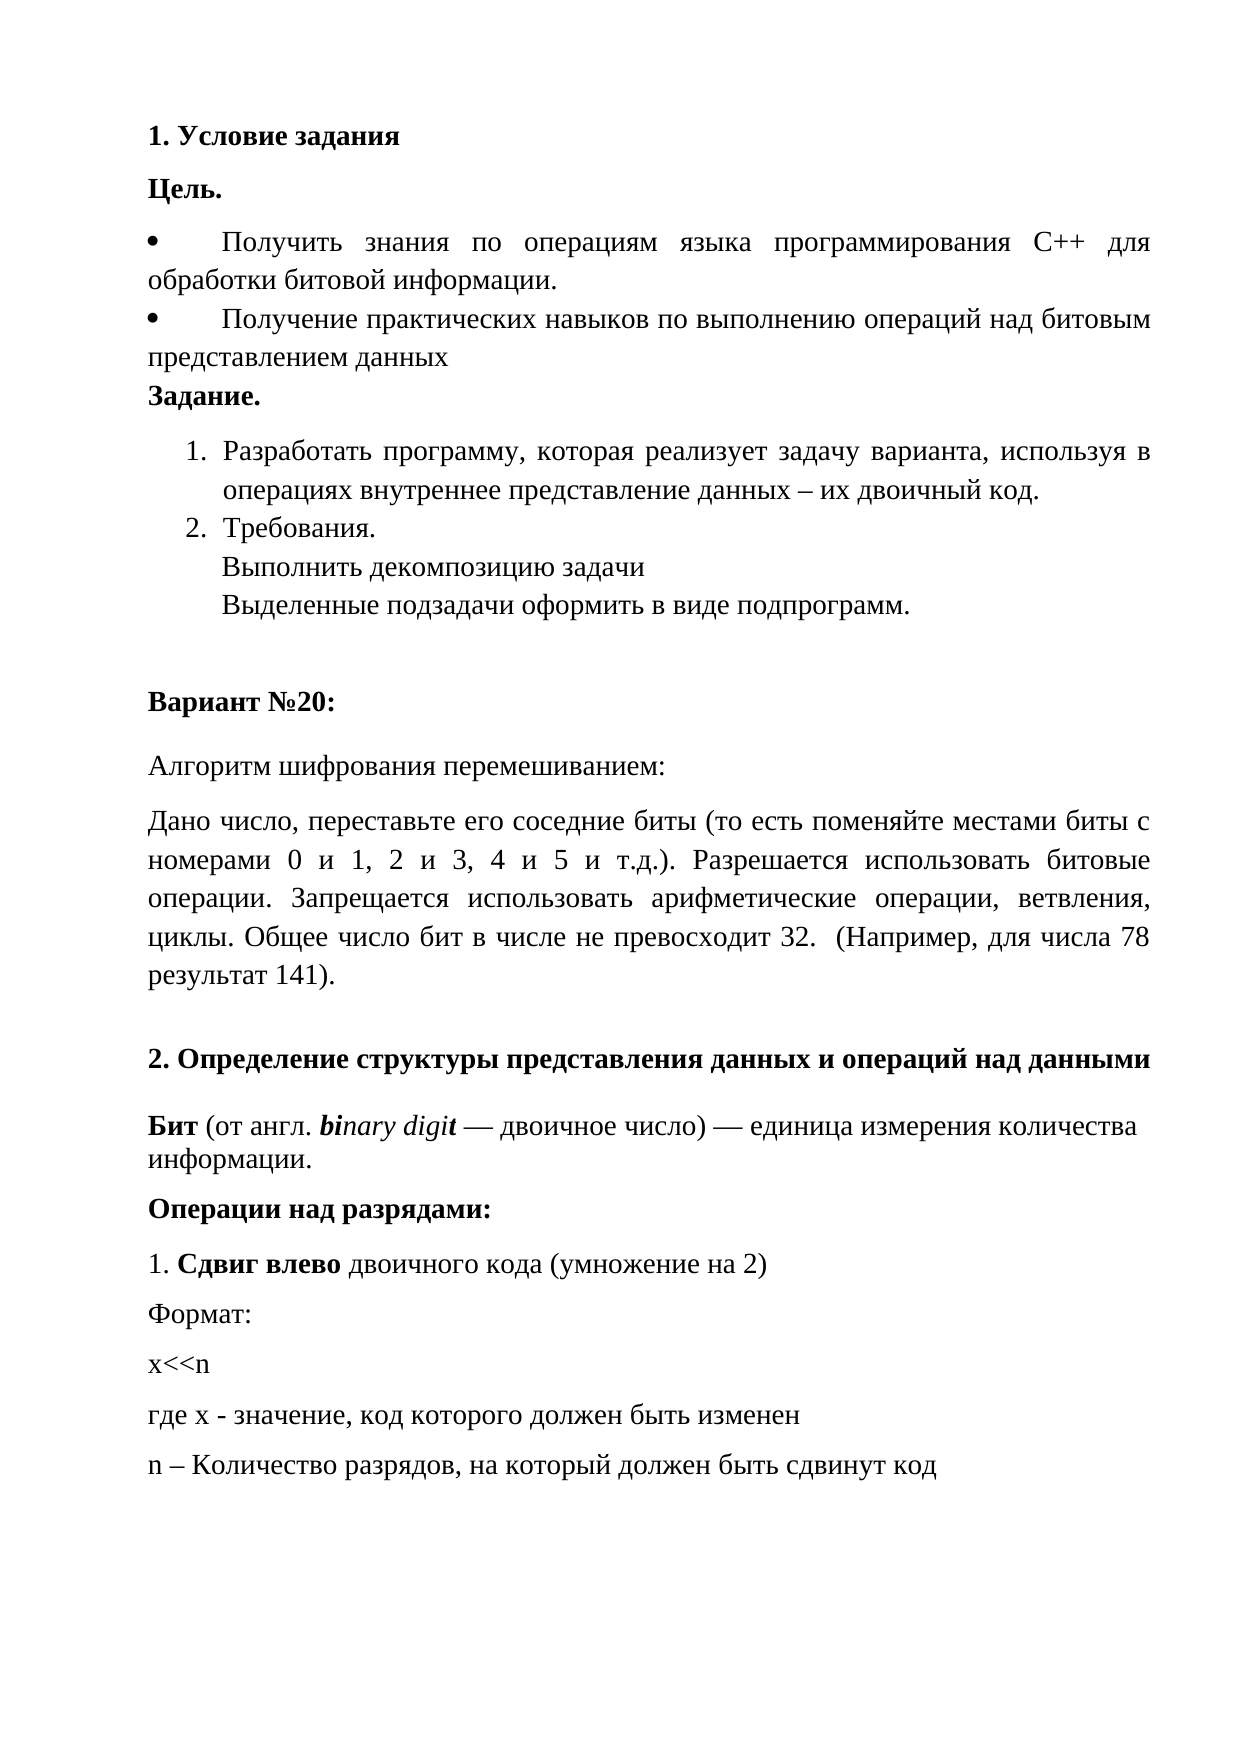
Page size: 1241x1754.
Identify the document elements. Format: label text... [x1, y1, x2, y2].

text Выделенные подзадачи оформить в виде подпрограмм. [221, 587, 1152, 621]
text Бит (от англ. binary digit — двоичное число) — единица измерения количества информации. [312, 1108, 1152, 1175]
text Вариант №20: [148, 684, 1152, 718]
list Получить знания по операциям языка программирования С++ для обработки битовой информации. [148, 224, 1152, 296]
text Дано число, переставьте его соседние биты (то есть поменяйте местами биты с номерами 0 и 1, 2 и 3, 4 и 5 и т.д.). Разрешается использовать битовые операции. Запрещается использовать арифметические операции, ветвления, циклы. Общее число бит в числе не превосходит 32. (Например, для числа 78 результат 141). [148, 803, 1152, 991]
list n – Количество разрядов, на который должен быть сдвинут код [148, 1447, 1152, 1481]
text 2. Определение структуры представления данных и операций над данными [148, 1041, 1152, 1074]
text Выполнить декомпозицию задачи [221, 549, 1152, 582]
list где х - значение, код которого должен быть изменен [148, 1397, 1152, 1430]
list 1. Сдвиг влево двоичного кода (умножение на 2) [148, 1246, 1152, 1279]
text Алгоритм шифрования перемешиванием: [148, 748, 1152, 782]
text Операции над разрядами: [148, 1191, 1152, 1225]
text 1. Условие задания [148, 118, 1152, 152]
text Цель. [148, 171, 1152, 204]
list x<<n [148, 1346, 1152, 1380]
list Формат: [148, 1296, 1152, 1330]
text Задание. [148, 378, 1152, 412]
list Получение практических навыков по выполнению операций над битовым представлением данных [148, 301, 1152, 373]
list Разработать программу, которая реализует задачу варианта, используя в операциях внутреннее представление данных – их двоичный код. [185, 433, 1152, 505]
list Требования. [185, 510, 1152, 544]
